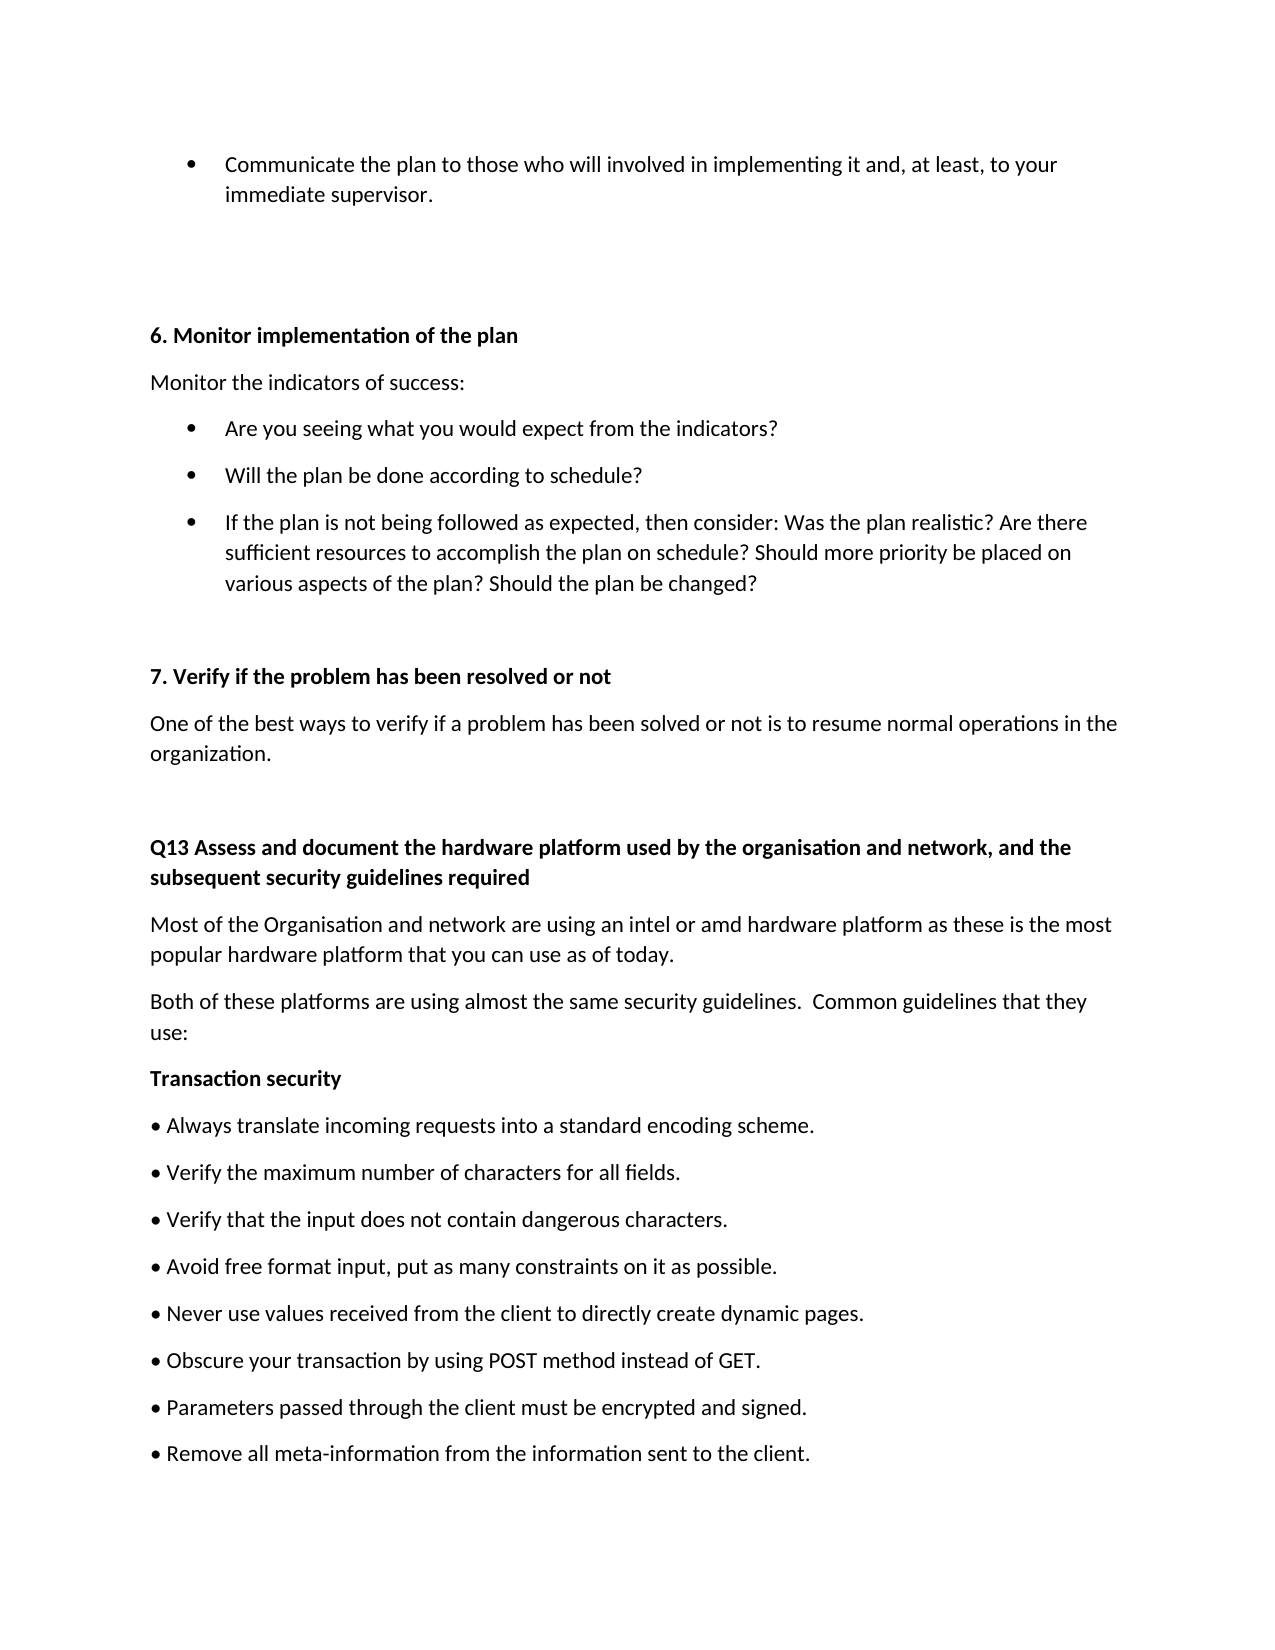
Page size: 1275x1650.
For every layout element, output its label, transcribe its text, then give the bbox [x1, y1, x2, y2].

text • Avoid free format input, put as many constraints on it as possible. [150, 1252, 1125, 1280]
text • Verify that the input does not contain dangerous characters. [150, 1205, 1125, 1233]
text Both of these platforms are using almost the same security guidelines. Common guidelines that they use: [150, 987, 1125, 1046]
text Transaction security [150, 1064, 1125, 1093]
text Q13 Assess and document the hardware platform used by the organisation and network, and the subsequent security guidelines required [150, 833, 1125, 892]
text Most of the Organisation and network are using an intel or amd hardware platform as these is the most popular hardware platform that you can use as of today. [150, 910, 1125, 969]
text 7. Verify if the problem has been resolved or not [150, 662, 1125, 691]
text • Always translate incoming requests into a standard encoding scheme. [150, 1111, 1125, 1139]
list If the plan is not being followed as expected, then consider: Was the plan realistic? Are there sufficient resources to accomplish the plan on schedule? Should more priority be placed on various aspects of the plan? Should the plan be changed? [187, 508, 1125, 597]
text One of the best ways to verify if a problem has been solved or not is to resume normal operations in the organization. [150, 709, 1125, 768]
text • Never use values received from the client to directly create dynamic pages. [150, 1299, 1125, 1327]
text • Verify the maximum number of characters for all fields. [150, 1158, 1125, 1186]
text Monitor the indicators of success: [150, 368, 1125, 396]
text • Obscure your transaction by using POST method instead of GET. [150, 1346, 1125, 1374]
list Are you seeing what you would expect from the indicators? [187, 414, 1125, 443]
text • Remove all meta-information from the information sent to the client. [150, 1439, 1125, 1468]
text • Parameters passed through the client must be encrypted and signed. [150, 1393, 1125, 1421]
text 6. Monitor implementation of the plan [150, 321, 1125, 349]
list Will the plan be done according to schedule? [187, 461, 1125, 489]
list Communicate the plan to those who will involved in implementing it and, at least, to your immediate supervisor. [187, 150, 1125, 208]
